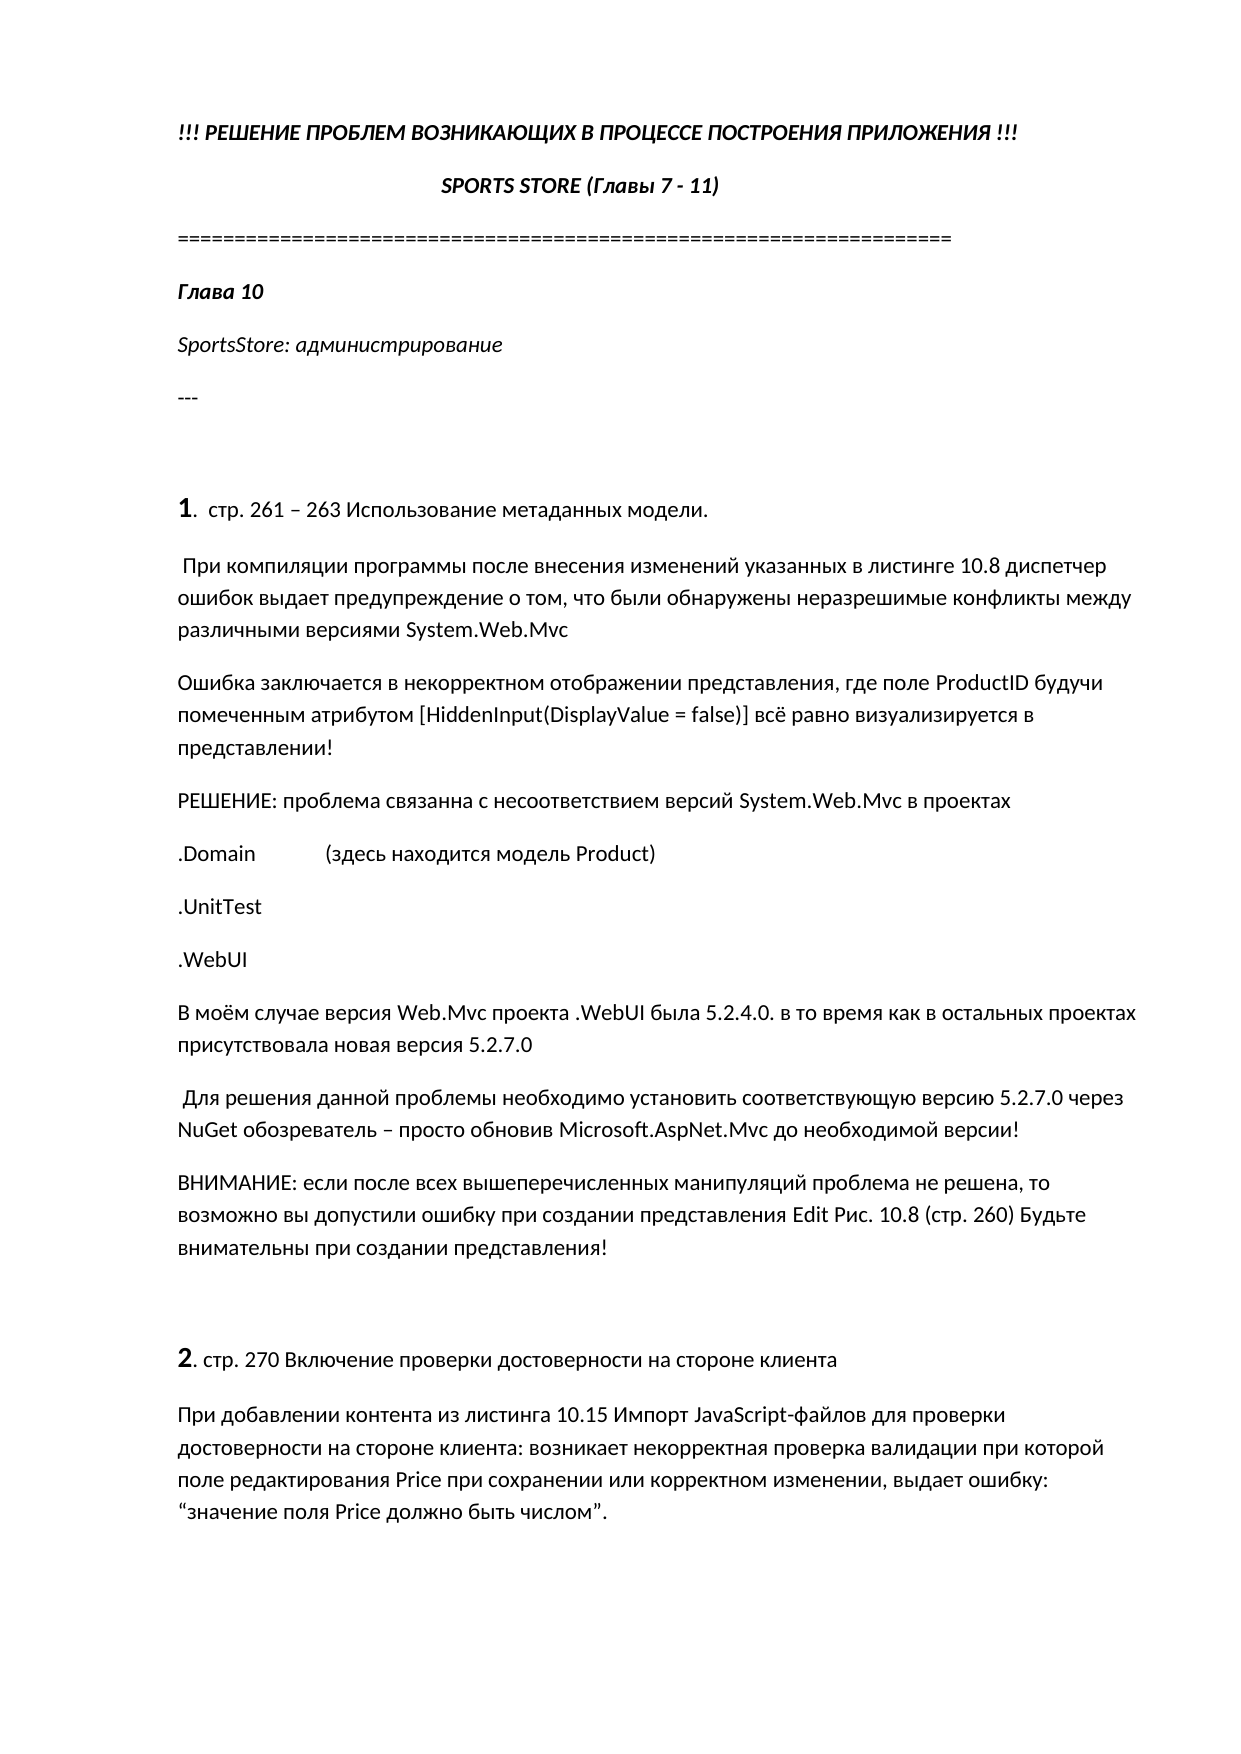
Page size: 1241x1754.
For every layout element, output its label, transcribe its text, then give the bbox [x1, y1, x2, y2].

text Для решения данной проблемы необходимо установить соответствующую версию 5.2.7.0 через NuGet обозреватель – просто обновив Microsoft.AspNet.Mvc до необходимой версии! [177, 1083, 1152, 1143]
text В моём случае версия Web.Mvc проекта .WebUI была 5.2.4.0. в то время как в остальных проектах присутствовала новая версия 5.2.7.0 [177, 998, 1152, 1058]
text SportsStore: администрирование [177, 330, 1152, 358]
text --- [177, 383, 1152, 411]
text ВНИМАНИЕ: если после всех вышеперечисленных манипуляций проблема не решена, то возможно вы допустили ошибку при создании представления Edit Рис. 10.8 (стр. 260) Будьте внимательны при создании представления! [177, 1168, 1152, 1261]
text SPORTS STORE (Главы 7 - 11) [177, 171, 1152, 199]
text ==================================================================== [177, 224, 1152, 252]
text Ошибка заключается в некорректном отображении представления, где поле ProductID будучи помеченным атрибутом [HiddenInput(DisplayValue = false)] всё равно визуализируется в представлении! [177, 668, 1152, 761]
text .WebUI [177, 945, 1152, 973]
text 1. стр. 261 – 263 Использование метаданных модели. [177, 489, 1152, 525]
text При компиляции программы после внесения изменений указанных в листинге 10.8 диспетчер ошибок выдает предупреждение о том, что были обнаружены неразрешимые конфликты между различными версиями System.Web.Mvc [177, 551, 1152, 643]
text .Domain (здесь находится модель Product) [177, 839, 1152, 867]
text 2. стр. 270 Включение проверки достоверности на стороне клиента [177, 1339, 1152, 1374]
text Глава 10 [177, 277, 1152, 305]
text При добавлении контента из листинга 10.15 Импорт JavaScript-файлов для проверки достоверности на стороне клиента: возникает некорректная проверка валидации при которой поле редактирования Price при сохранении или корректном изменении, выдает ошибку: “значение поля Price должно быть числом”. [177, 1401, 1152, 1525]
text .UnitTest [177, 892, 1152, 920]
text РЕШЕНИЕ: проблема связанна с несоответствием версий System.Web.Mvc в проектах [177, 786, 1152, 814]
text !!! РЕШЕНИЕ ПРОБЛЕМ ВОЗНИКАЮЩИХ В ПРОЦЕССЕ ПОСТРОЕНИЯ ПРИЛОЖЕНИЯ !!! [177, 118, 1152, 146]
